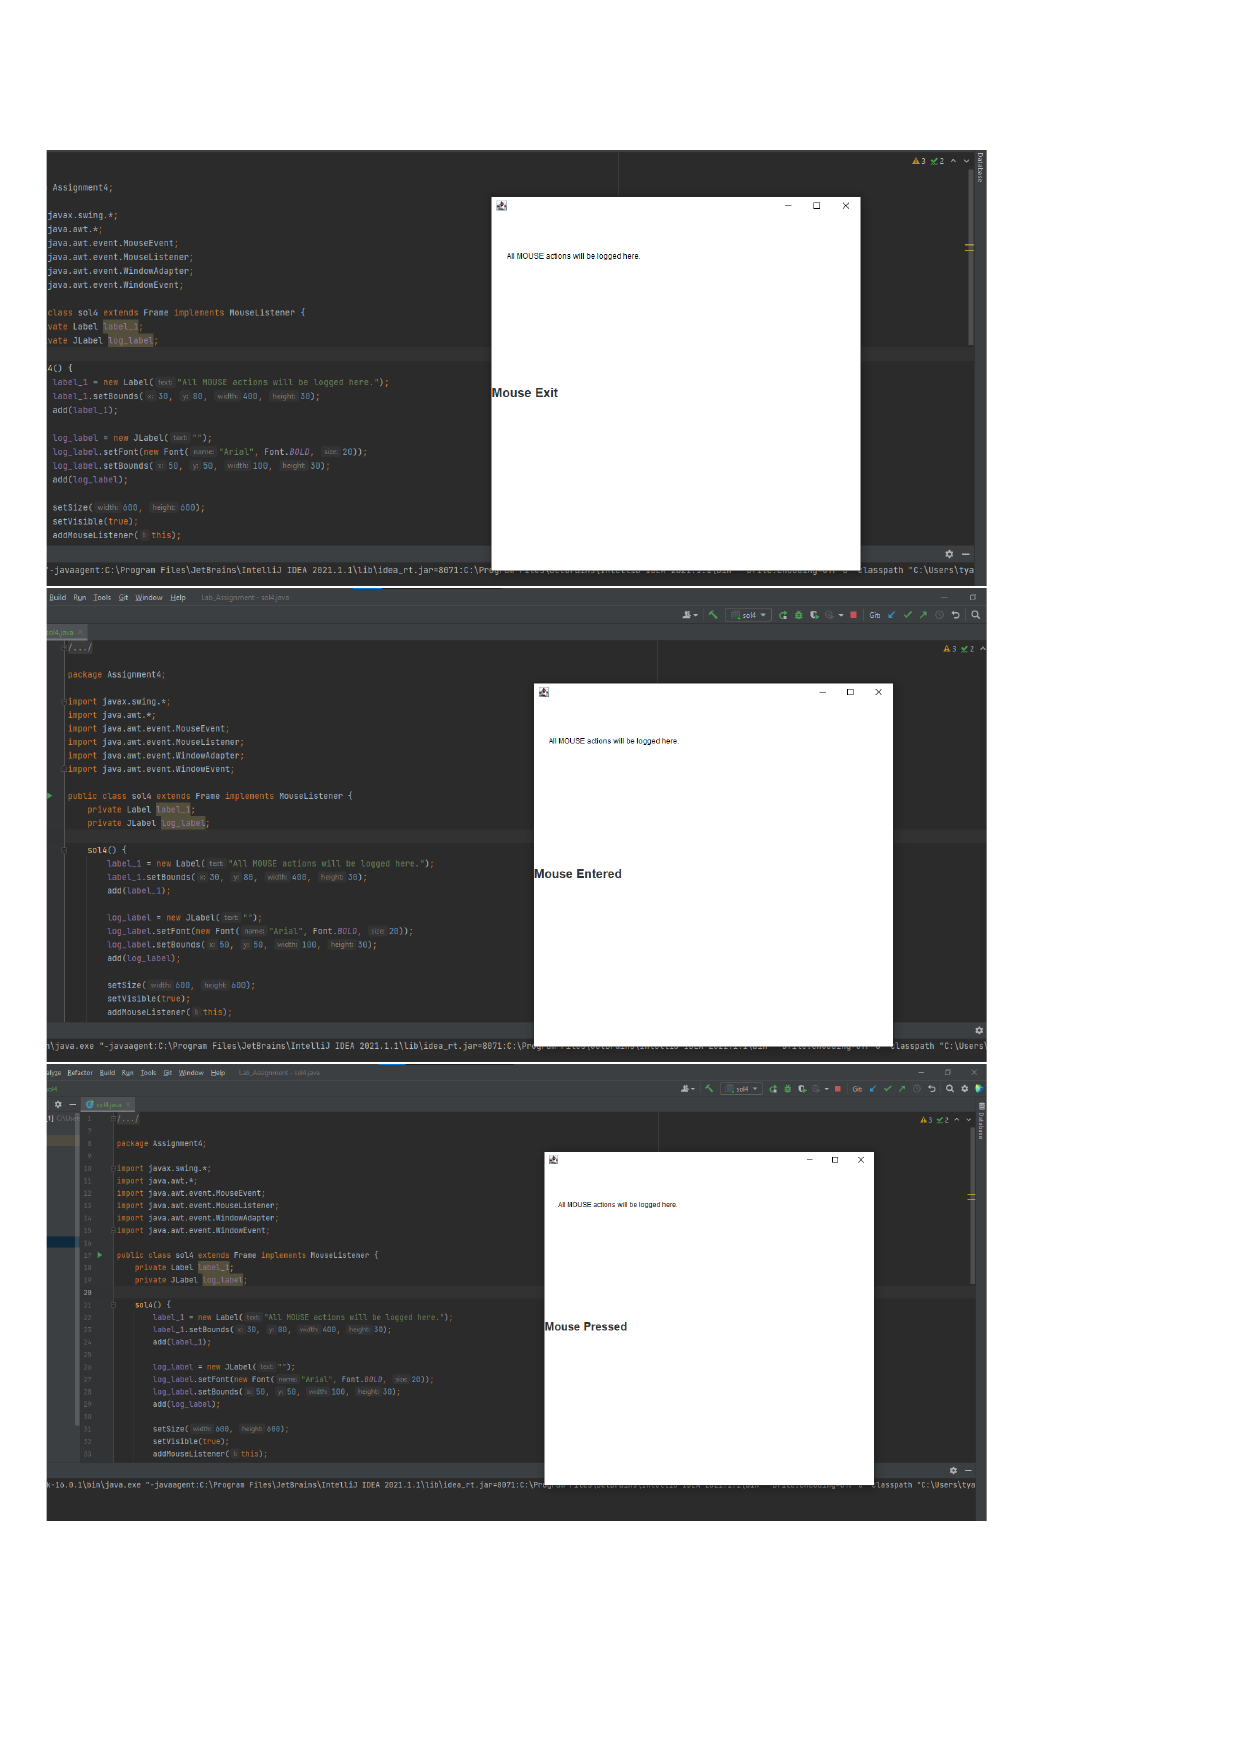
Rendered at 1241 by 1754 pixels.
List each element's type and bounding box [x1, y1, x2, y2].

picture [46, 150, 987, 586]
picture [46, 1064, 987, 1521]
picture [46, 588, 987, 1062]
